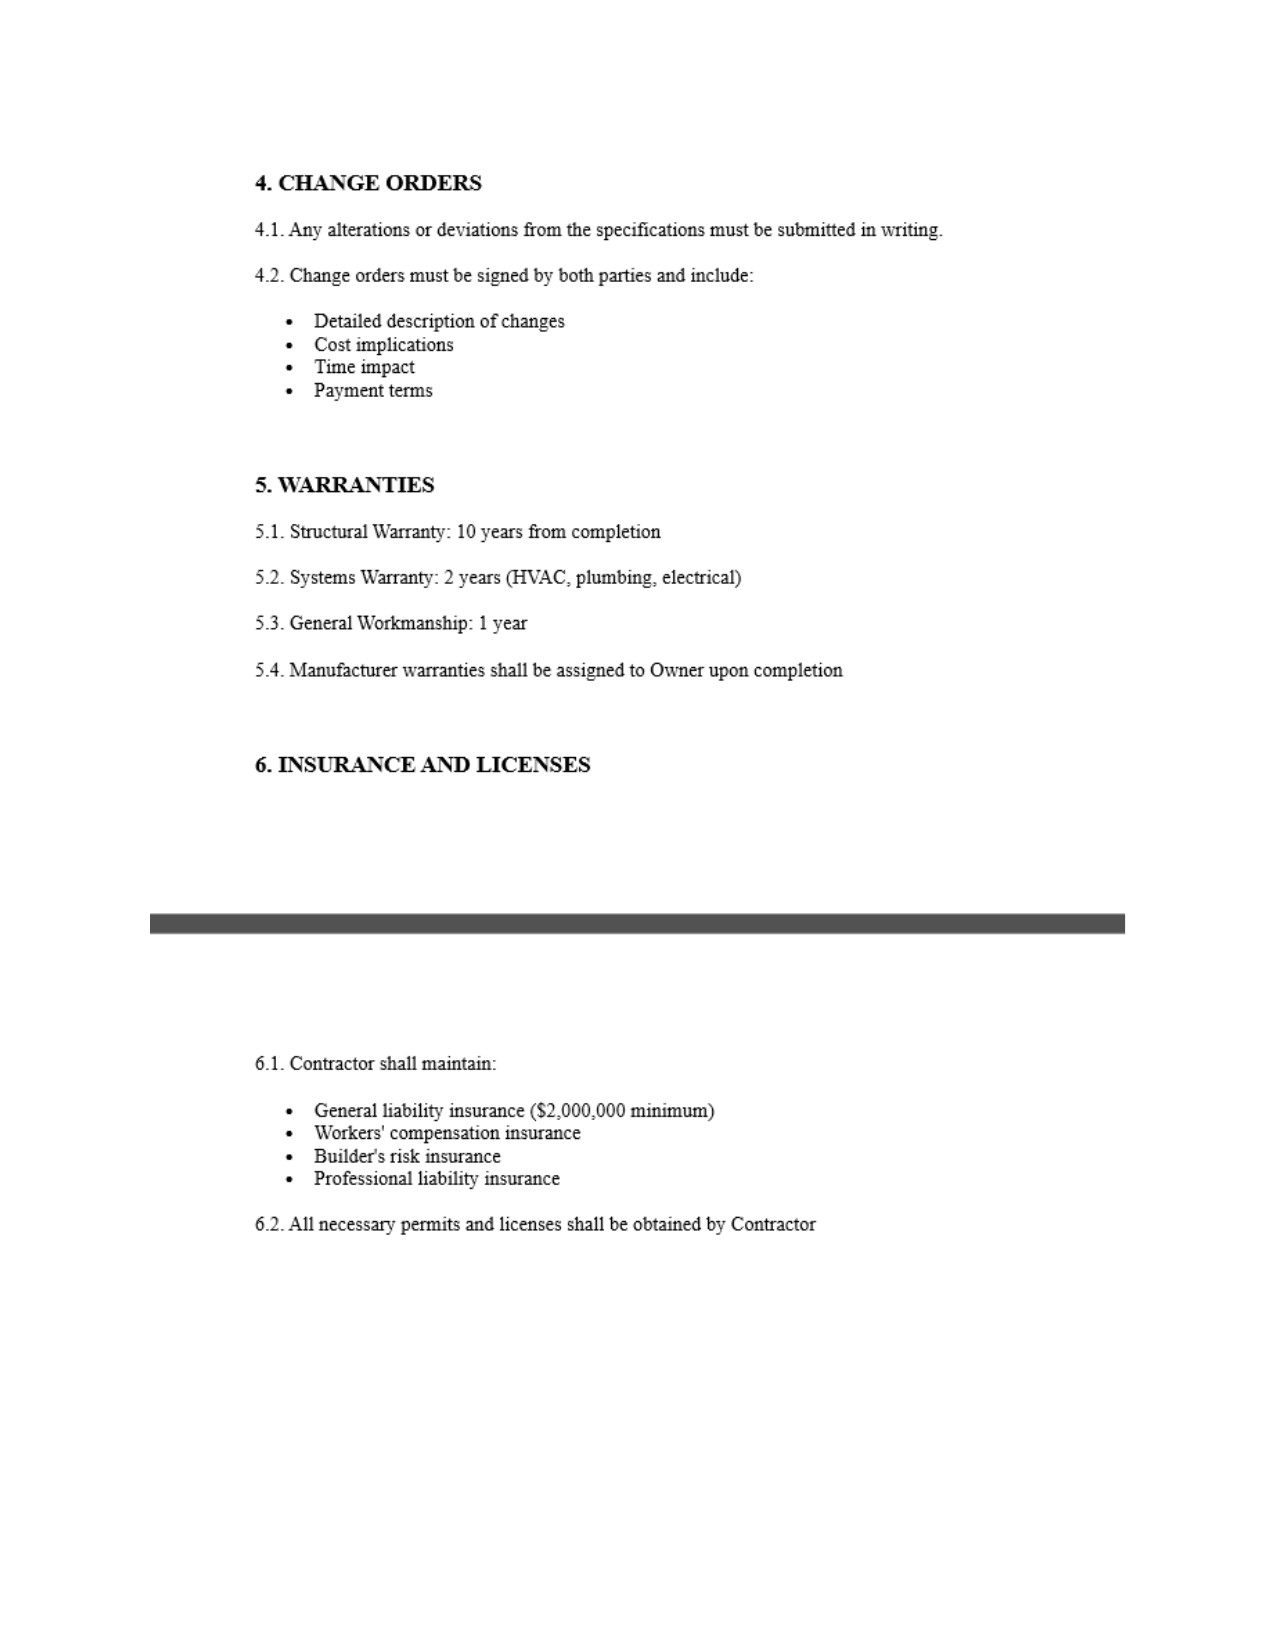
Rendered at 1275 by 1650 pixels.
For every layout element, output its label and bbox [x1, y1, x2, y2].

picture [150, 150, 1125, 1264]
